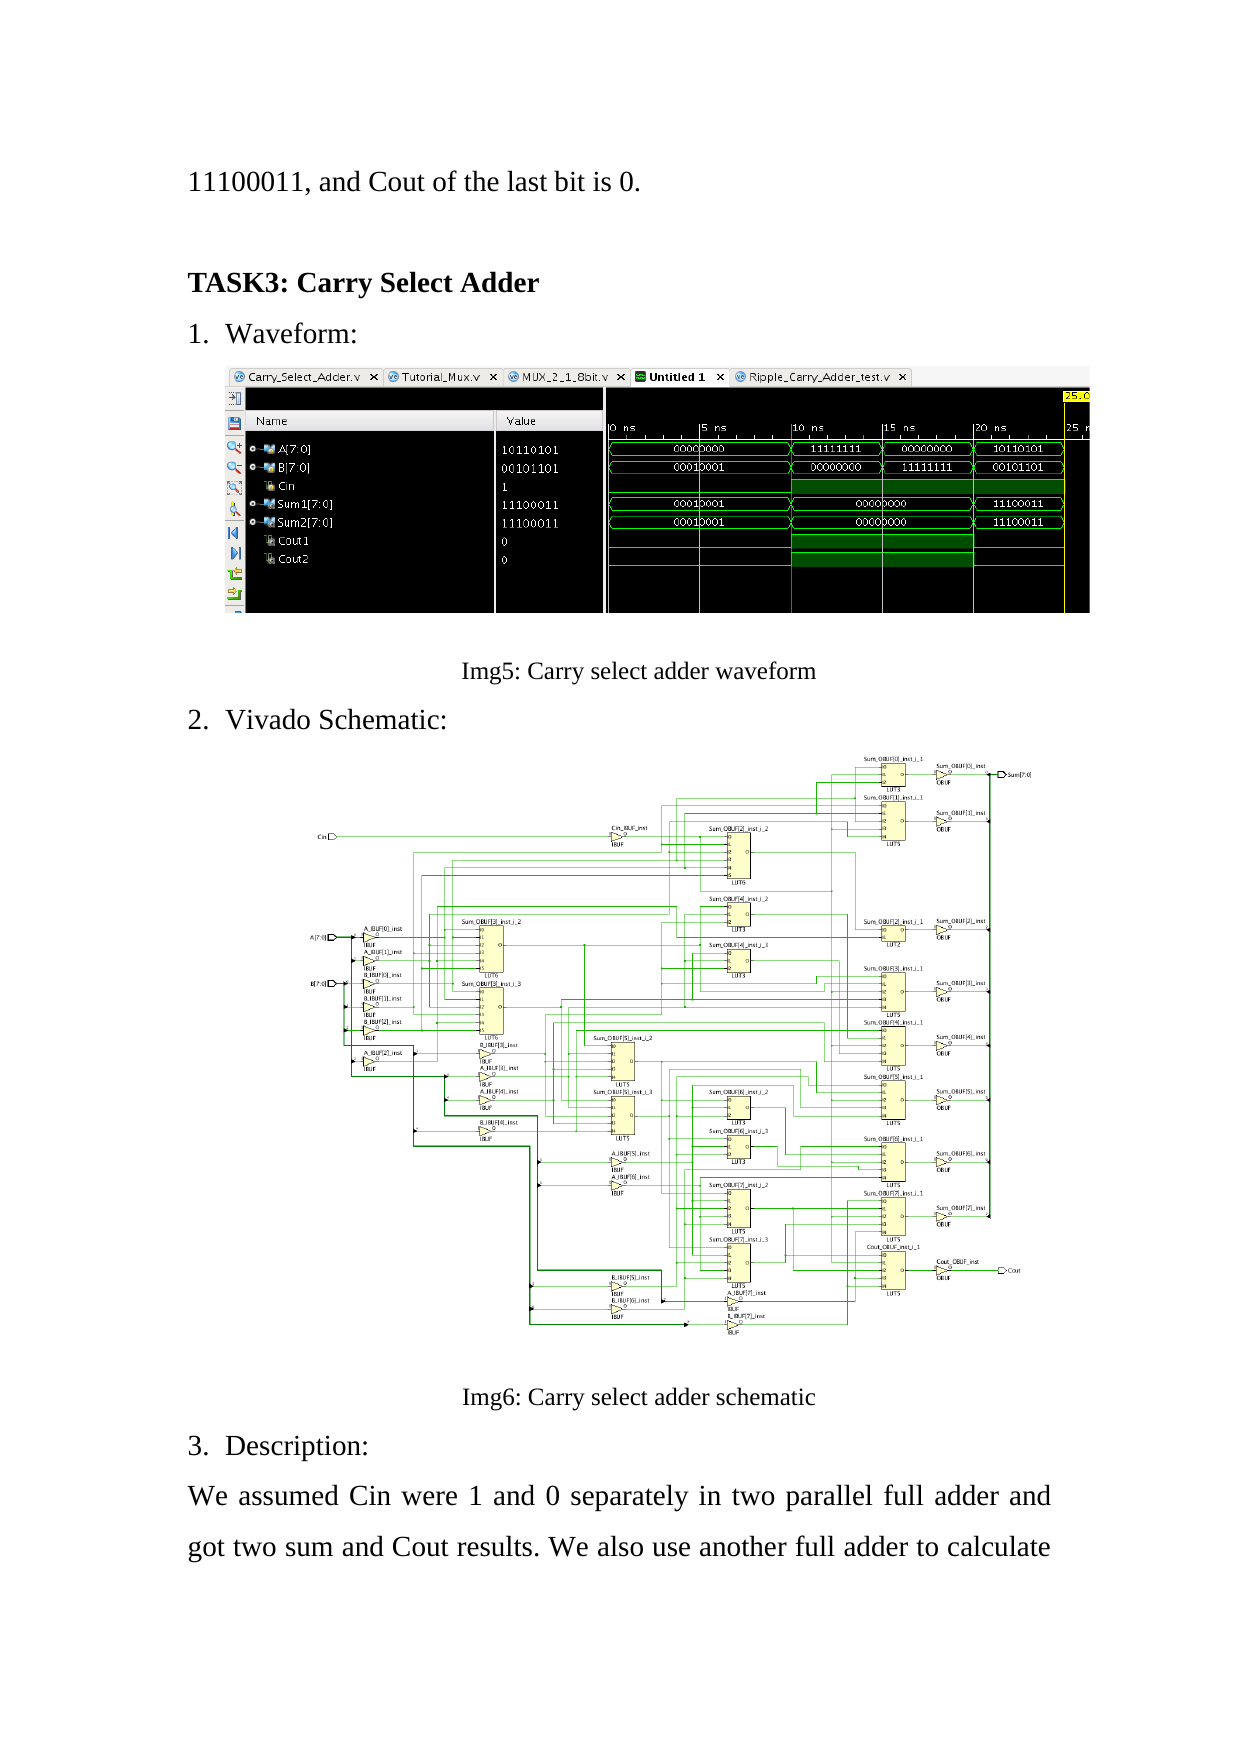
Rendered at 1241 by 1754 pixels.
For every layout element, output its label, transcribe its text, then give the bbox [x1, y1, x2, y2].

list Description: [187, 1427, 1053, 1461]
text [187, 1478, 1053, 1563]
list Img5: Carry select adder waveform [225, 654, 1053, 688]
list Waveform: [187, 316, 1053, 350]
picture [225, 752, 1090, 1339]
picture [225, 366, 1090, 613]
text TASK3: Carry Select Adder [187, 265, 1053, 299]
list Img6: Carry select adder schematic [225, 1379, 1053, 1413]
list Vivado Schematic: [187, 702, 1053, 736]
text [187, 164, 1053, 198]
